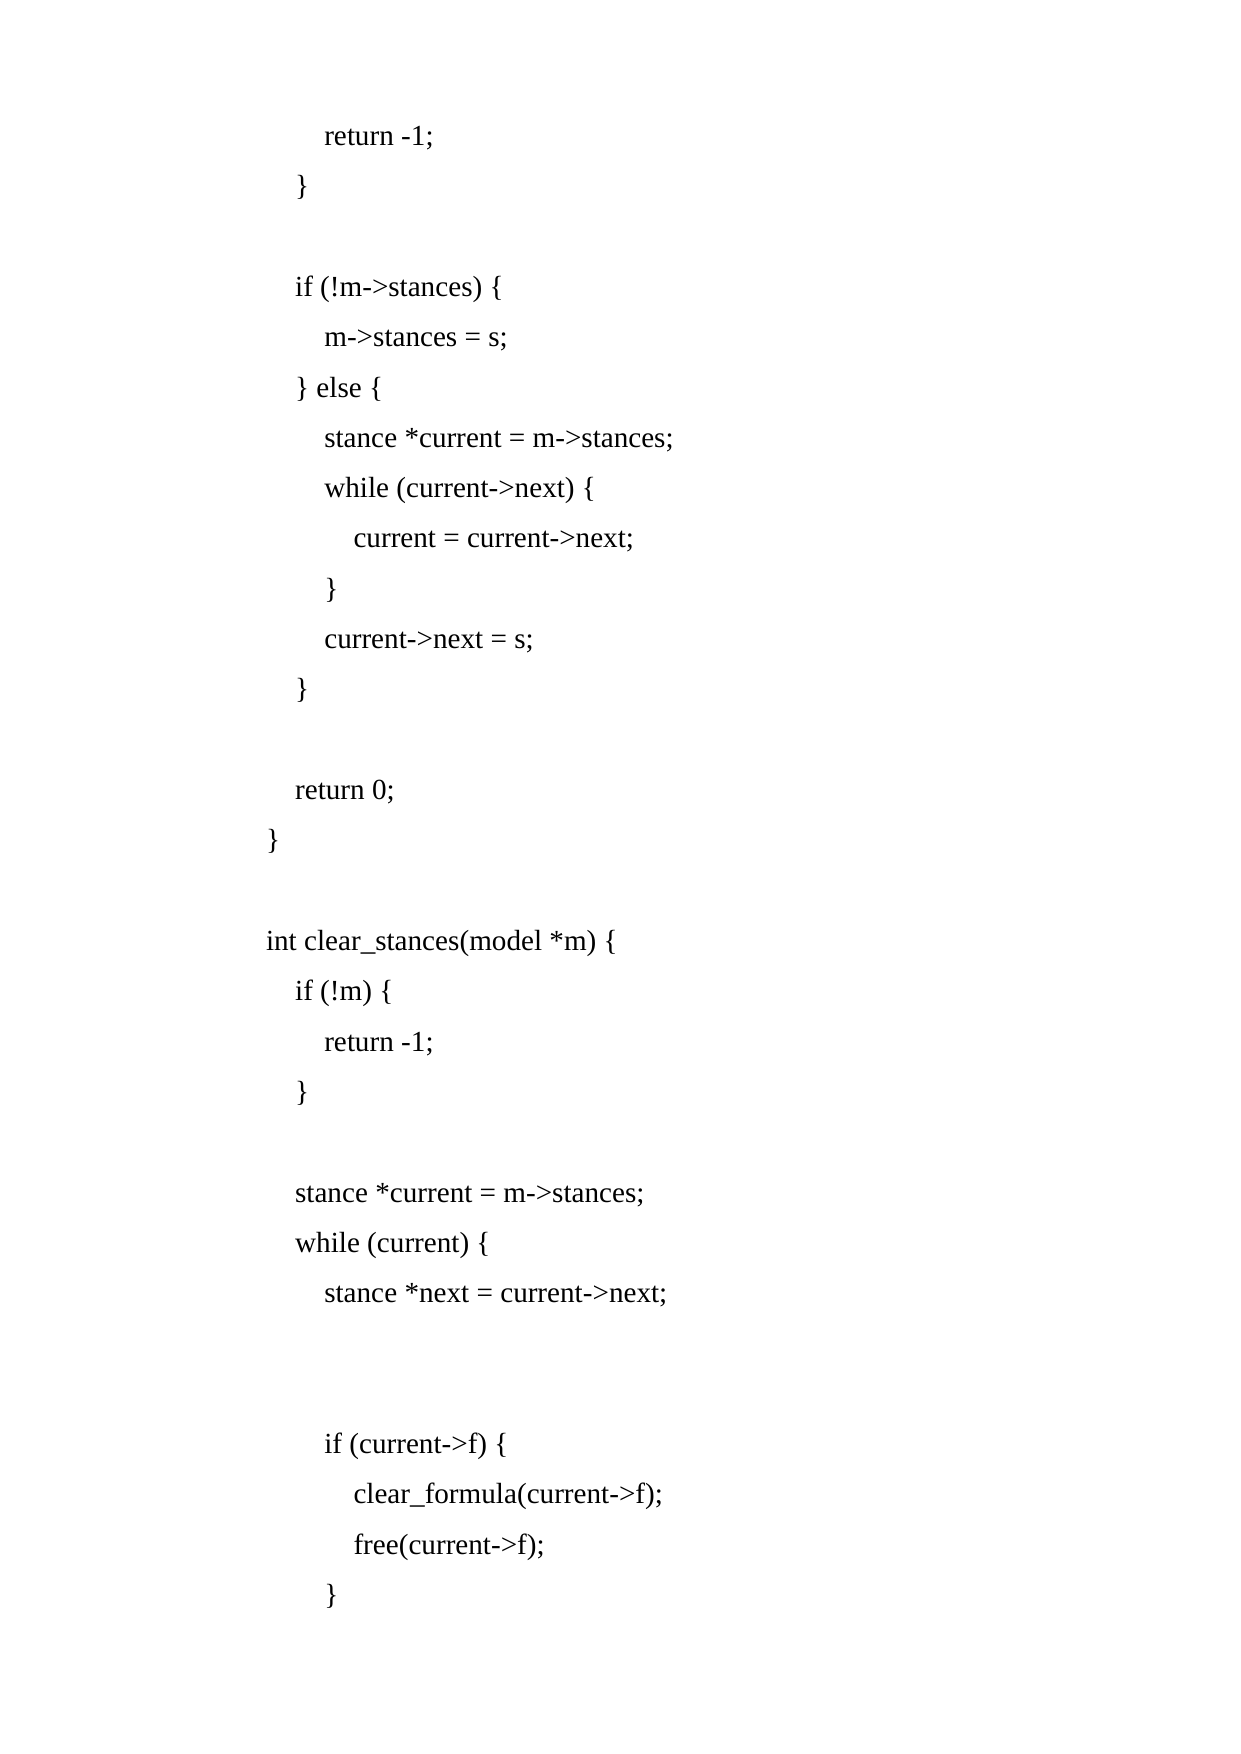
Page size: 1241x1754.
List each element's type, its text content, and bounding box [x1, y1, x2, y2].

text } [177, 1074, 1152, 1108]
text int clear_stances(model *m) { [177, 923, 1152, 957]
text while (current->next) { [177, 470, 1152, 504]
text } [177, 571, 1152, 604]
text stance *next = current->next; [177, 1275, 1152, 1309]
text if (!m) { [177, 973, 1152, 1007]
text free(current->f); [177, 1527, 1152, 1560]
text stance *current = m->stances; [177, 420, 1152, 453]
text stance *current = m->stances; [177, 1175, 1152, 1208]
text } [177, 672, 1152, 705]
text clear_formula(current->f); [177, 1477, 1152, 1510]
text } [177, 168, 1152, 202]
text m->stances = s; [177, 319, 1152, 353]
text return -1; [177, 118, 1152, 152]
text } [177, 1577, 1152, 1611]
text if (current->f) { [177, 1426, 1152, 1460]
text } else { [177, 370, 1152, 403]
text return 0; [177, 772, 1152, 806]
text current->next = s; [177, 621, 1152, 655]
text } [177, 822, 1152, 856]
text current = current->next; [177, 521, 1152, 554]
text while (current) { [177, 1225, 1152, 1258]
text return -1; [177, 1024, 1152, 1057]
text if (!m->stances) { [177, 269, 1152, 303]
